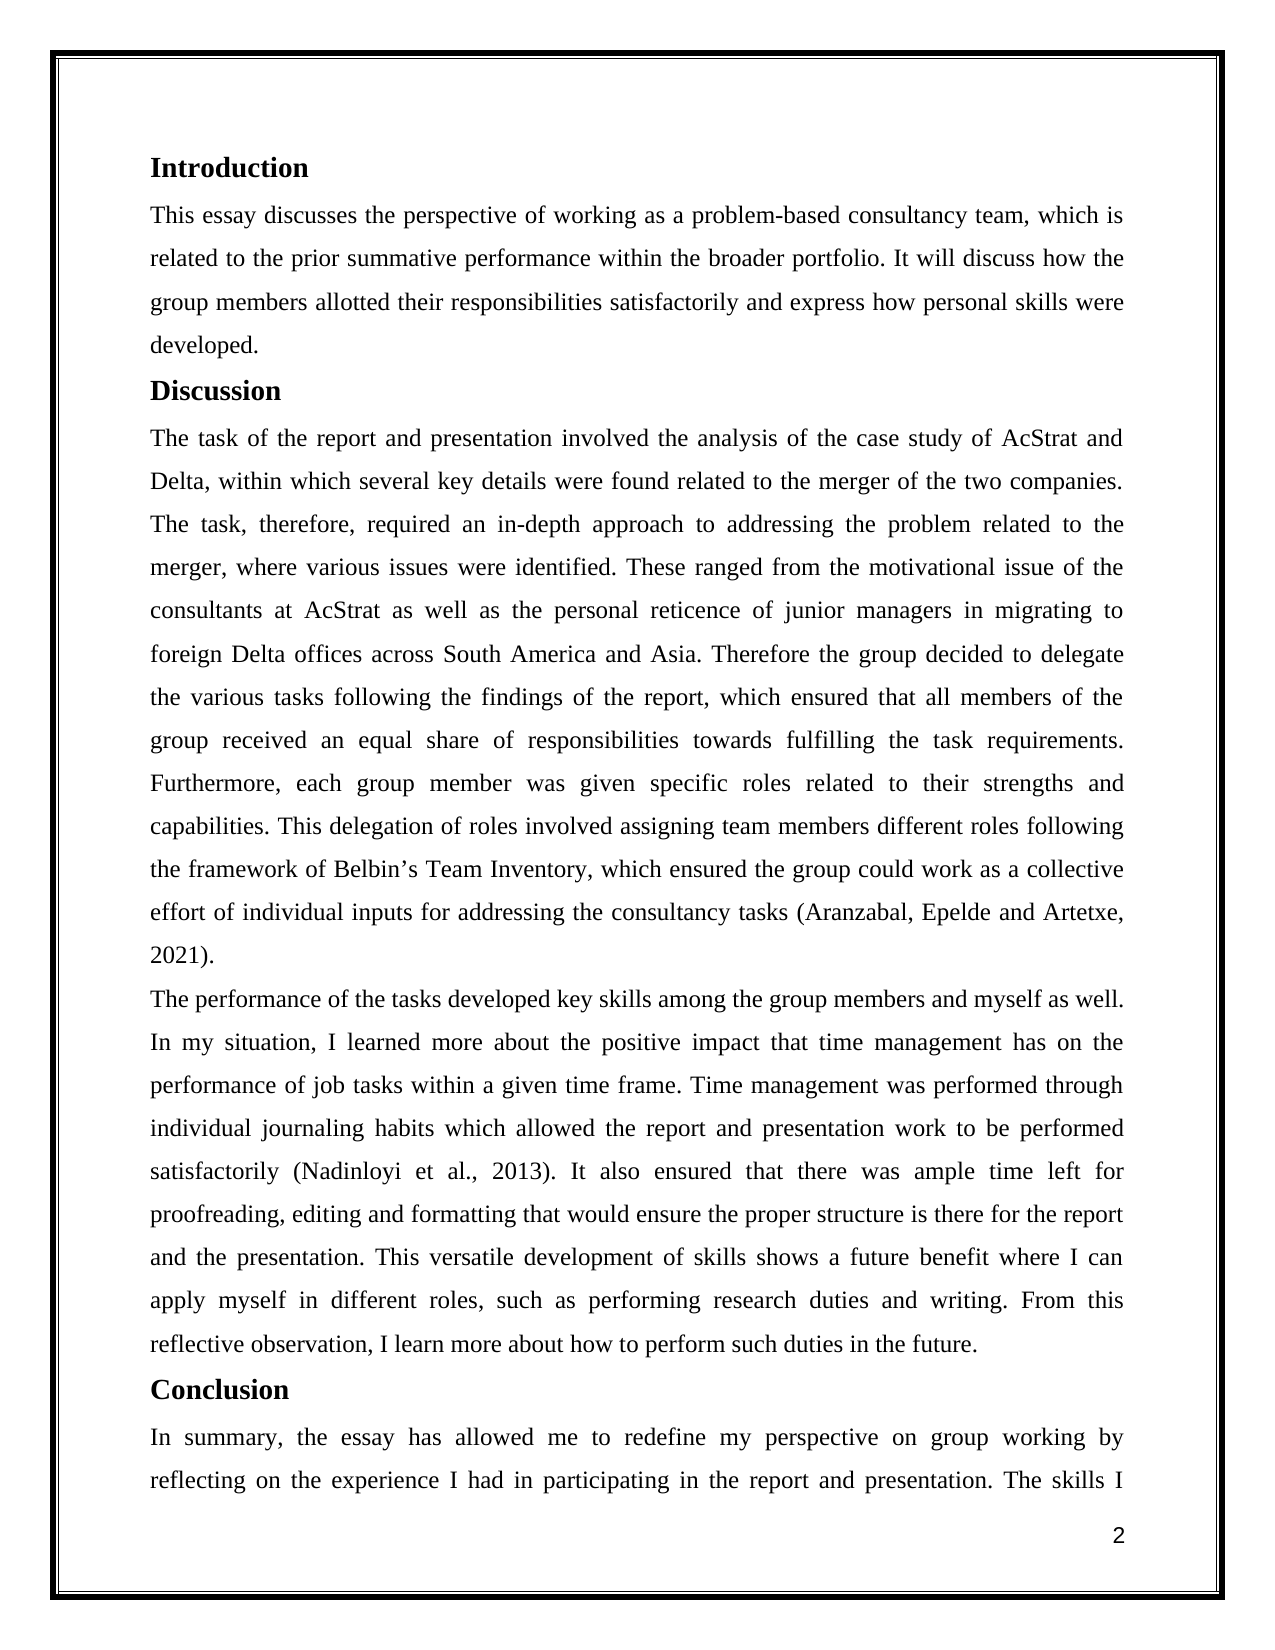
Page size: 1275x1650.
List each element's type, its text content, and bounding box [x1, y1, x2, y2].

text The performance of the tasks developed key skills among the group members and myself as well. In my situation, I learned more about the positive impact that time management has on the performance of job tasks within a given time frame. Time management was performed through individual journaling habits which allowed the report and presentation work to be performed satisfactorily (Nadinloyi et al., 2013). It also ensured that there was ample time left for proofreading, editing and formatting that would ensure the proper structure is there for the report and the presentation. This versatile development of skills shows a future benefit where I can apply myself in different roles, such as performing research duties and writing. From this reflective observation, I learn more about how to perform such duties in the future. [150, 984, 1125, 1357]
text This essay discusses the perspective of working as a problem-based consultancy team, which is related to the prior summative performance within the broader portfolio. It will discuss how the group members allotted their responsibilities satisfactorily and express how personal skills were developed. [150, 200, 1125, 358]
text Conclusion [150, 1372, 1125, 1405]
text Introduction [150, 150, 1125, 183]
text Discussion [150, 373, 1125, 406]
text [150, 1422, 1125, 1494]
text The task of the report and presentation involved the analysis of the case study of AcStrat and Delta, within which several key details were found related to the merger of the two companies. The task, therefore, required an in-depth approach to addressing the problem related to the merger, where various issues were identified. These ranged from the motivational issue of the consultants at AcStrat as well as the personal reticence of junior managers in migrating to foreign Delta offices across South America and Asia. Therefore the group decided to delegate the various tasks following the findings of the report, which ensured that all members of the group received an equal share of responsibilities towards fulfilling the task requirements. Furthermore, each group member was given specific roles related to their strengths and capabilities. This delegation of roles involved assigning team members different roles following the framework of Belbin’s Team Inventory, which ensured the group could work as a collective effort of individual inputs for addressing the consultancy tasks (Aranzabal, Epelde and Artetxe, 2021). [150, 423, 1125, 969]
